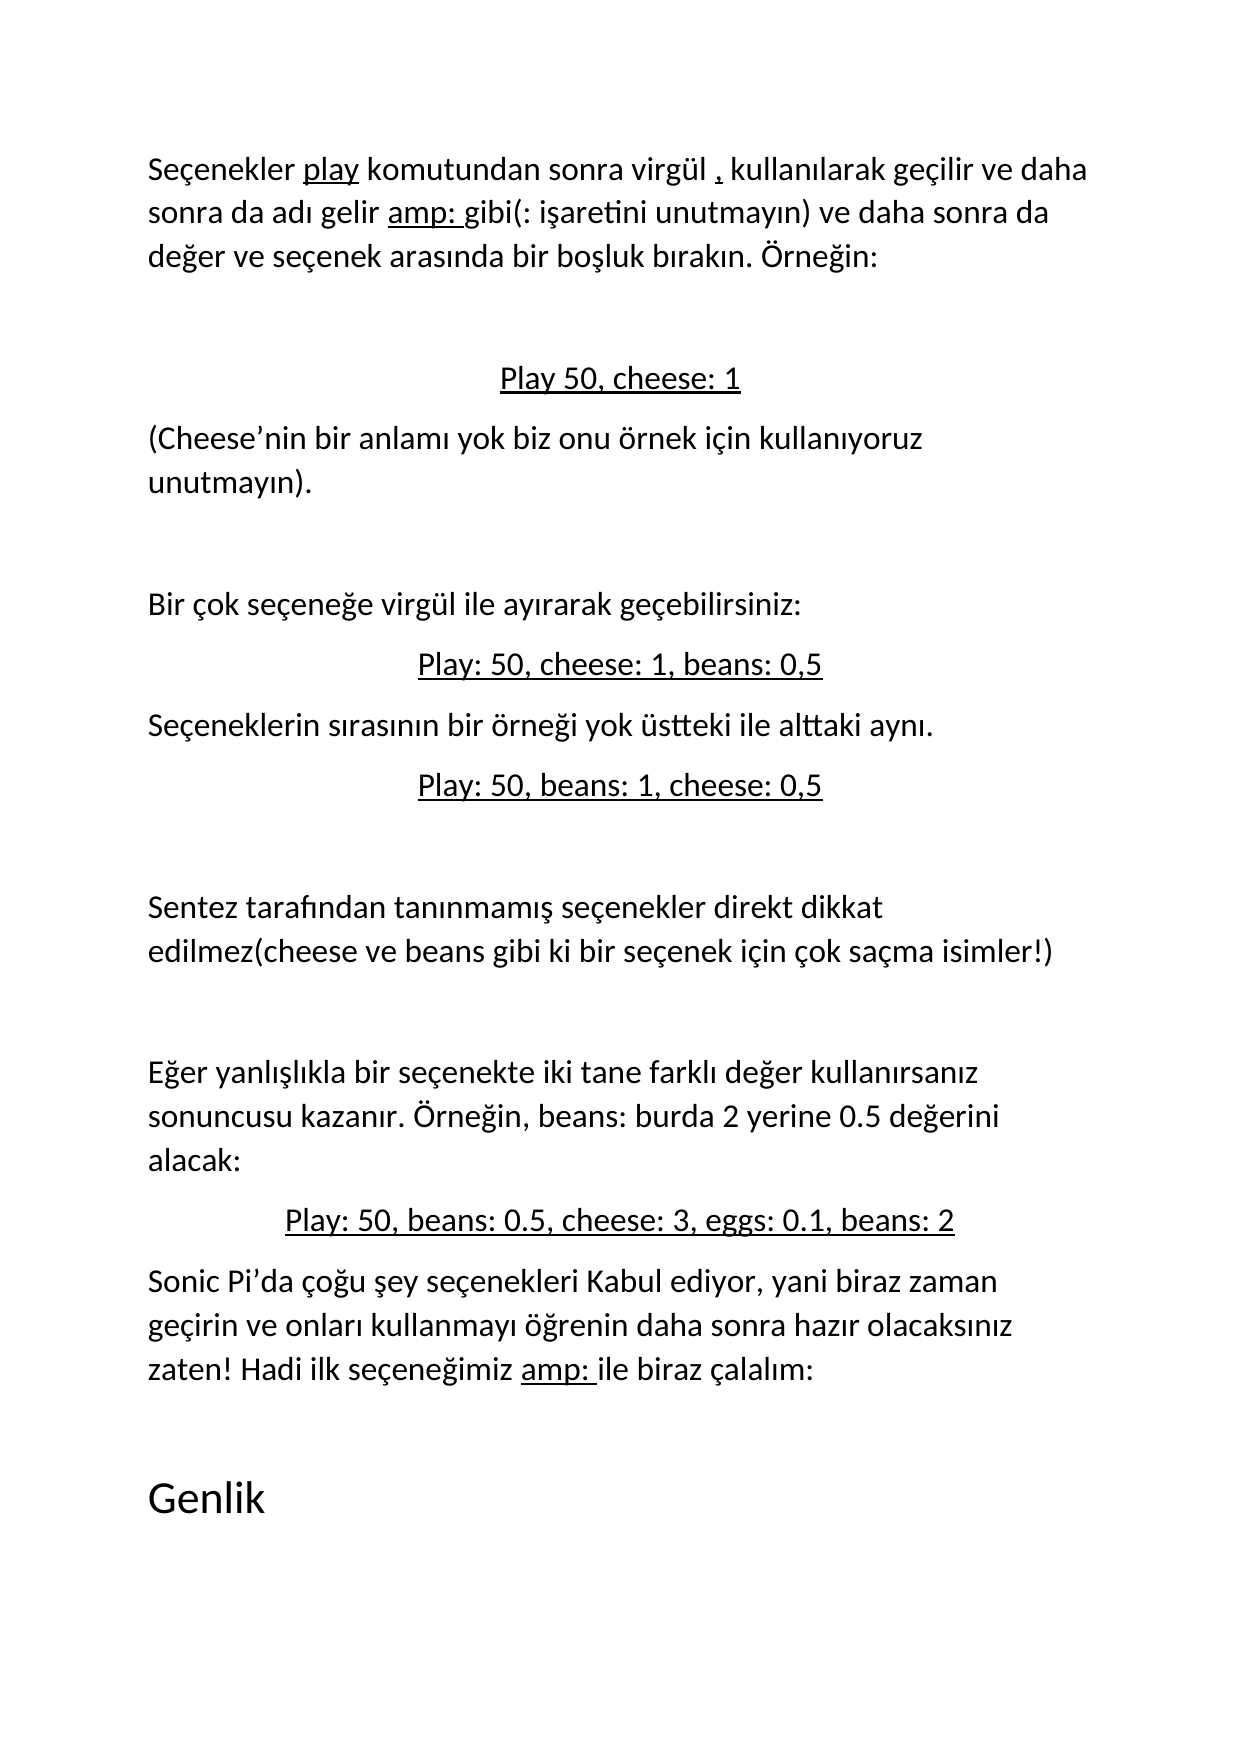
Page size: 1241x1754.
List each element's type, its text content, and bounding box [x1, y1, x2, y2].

text Play: 50, beans: 0.5, cheese: 3, eggs: 0.1, beans: 2 [148, 1199, 1093, 1240]
text Sonic Pi’da çoğu şey seçenekleri Kabul ediyor, yani biraz zaman geçirin ve onları kullanmayı öğrenin daha sonra hazır olacaksınız zaten! Hadi ilk seçeneğimiz amp: ile biraz çalalım: [148, 1260, 1093, 1389]
text (Cheese’nin bir anlamı yok biz onu örnek için kullanıyoruz unutmayın). [148, 417, 1093, 502]
text Eğer yanlışlıkla bir seçenekte iki tane farklı değer kullanırsanız sonuncusu kazanır. Örneğin, beans: burda 2 yerine 0.5 değerini alacak: [148, 1051, 1093, 1179]
text Genlik [148, 1469, 1093, 1525]
text Play 50, cheese: 1 [148, 357, 1093, 397]
text Play: 50, beans: 1, cheese: 0,5 [148, 764, 1093, 805]
text Sentez tarafından tanınmamış seçenekler direkt dikkat edilmez(cheese ve beans gibi ki bir seçenek için çok saçma isimler!) [148, 886, 1093, 970]
text Seçenekler play komutundan sonra virgül , kullanılarak geçilir ve daha sonra da adı gelir amp: gibi(: işaretini unutmayın) ve daha sonra da değer ve seçenek arasında bir boşluk bırakın. Örneğin: [148, 148, 1093, 276]
text Play: 50, cheese: 1, beans: 0,5 [148, 643, 1093, 684]
text Seçeneklerin sırasının bir örneği yok üstteki ile alttaki aynı. [148, 704, 1093, 744]
text Bir çok seçeneğe virgül ile ayırarak geçebilirsiniz: [148, 583, 1093, 623]
